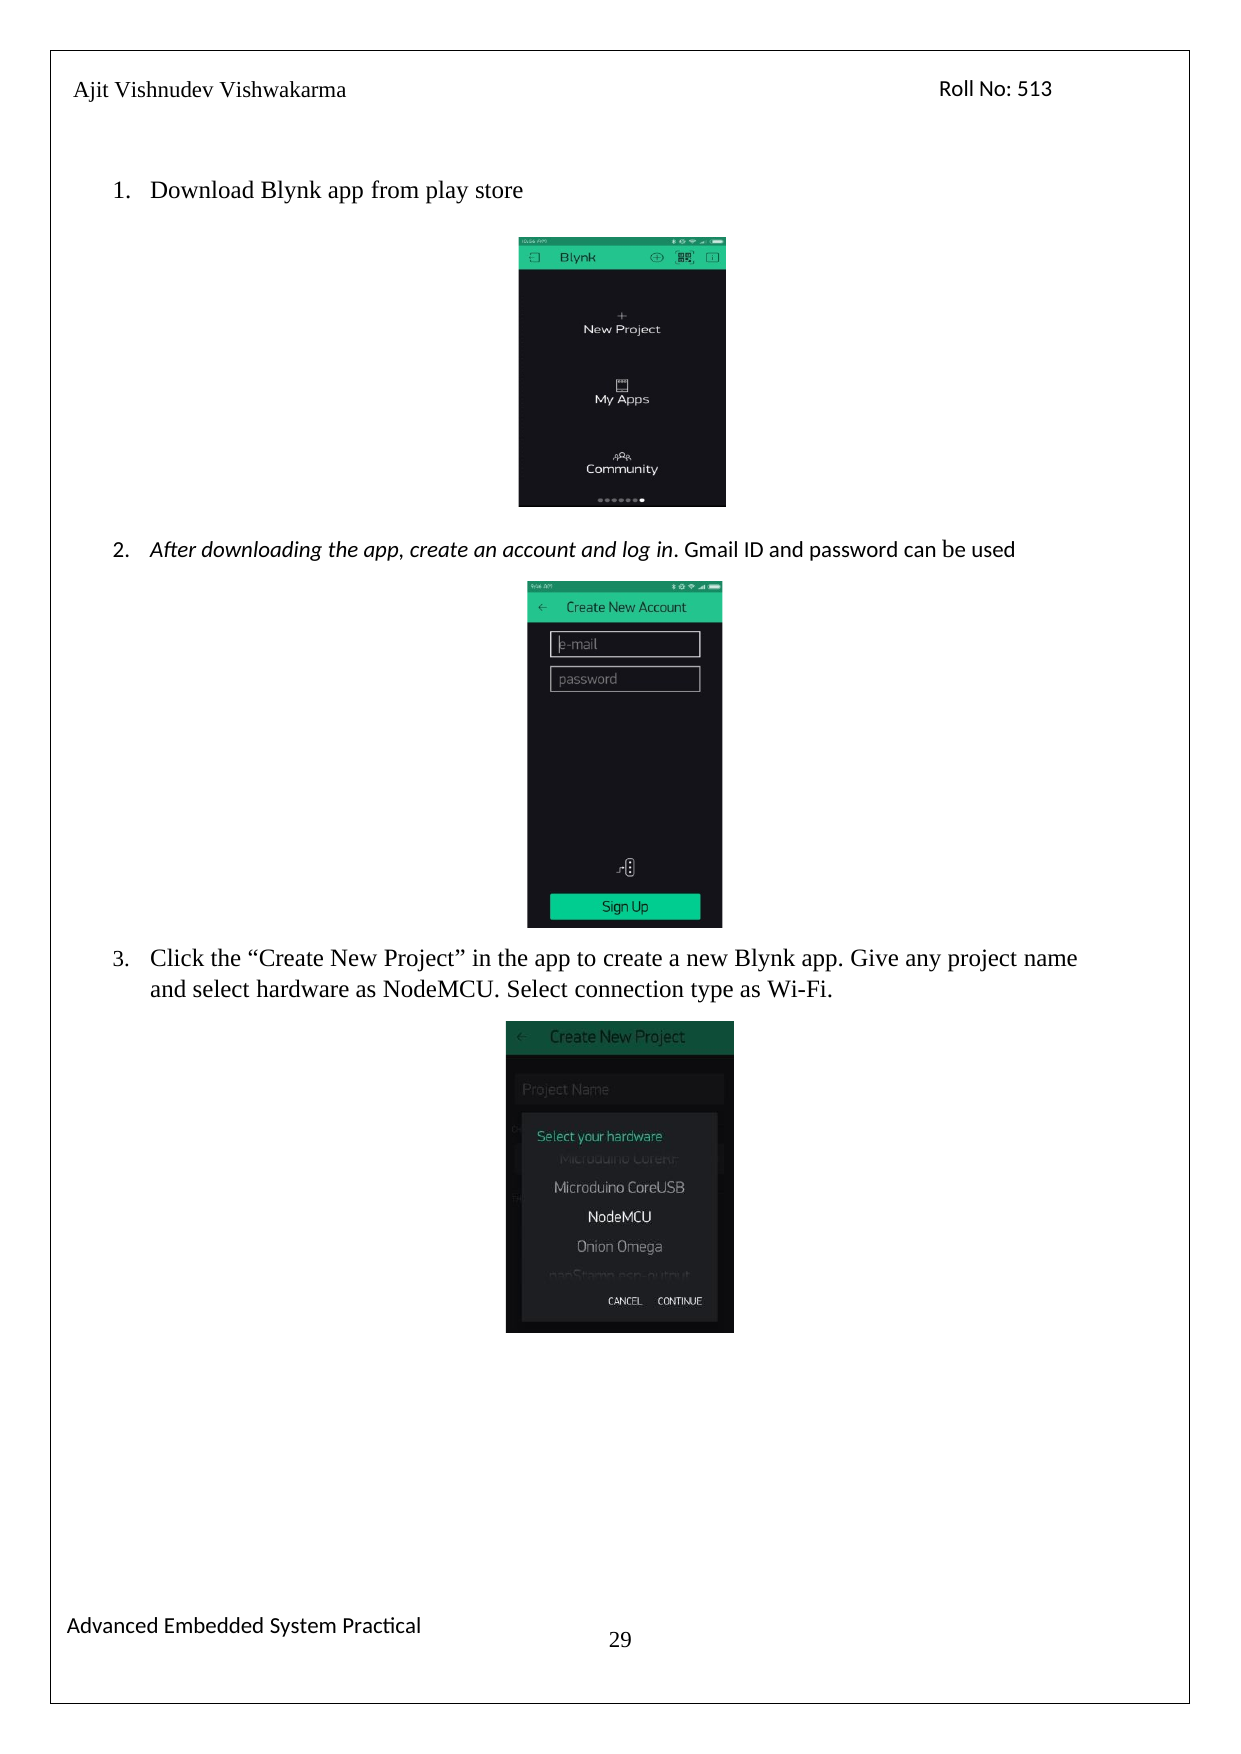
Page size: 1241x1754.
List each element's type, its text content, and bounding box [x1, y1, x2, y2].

list Click the “Create New Project” in the app to create a new Blynk app. Give any project name and select hardware as NodeMCU. Select connection type as Wi-Fi. [112, 590, 1117, 1002]
list After downloading the app, create an account and log in. Gmail ID and password can be used [112, 534, 1186, 563]
list Download Blynk app from play store [112, 175, 1186, 204]
picture [527, 581, 723, 928]
picture [505, 1021, 734, 1333]
picture [518, 237, 726, 507]
